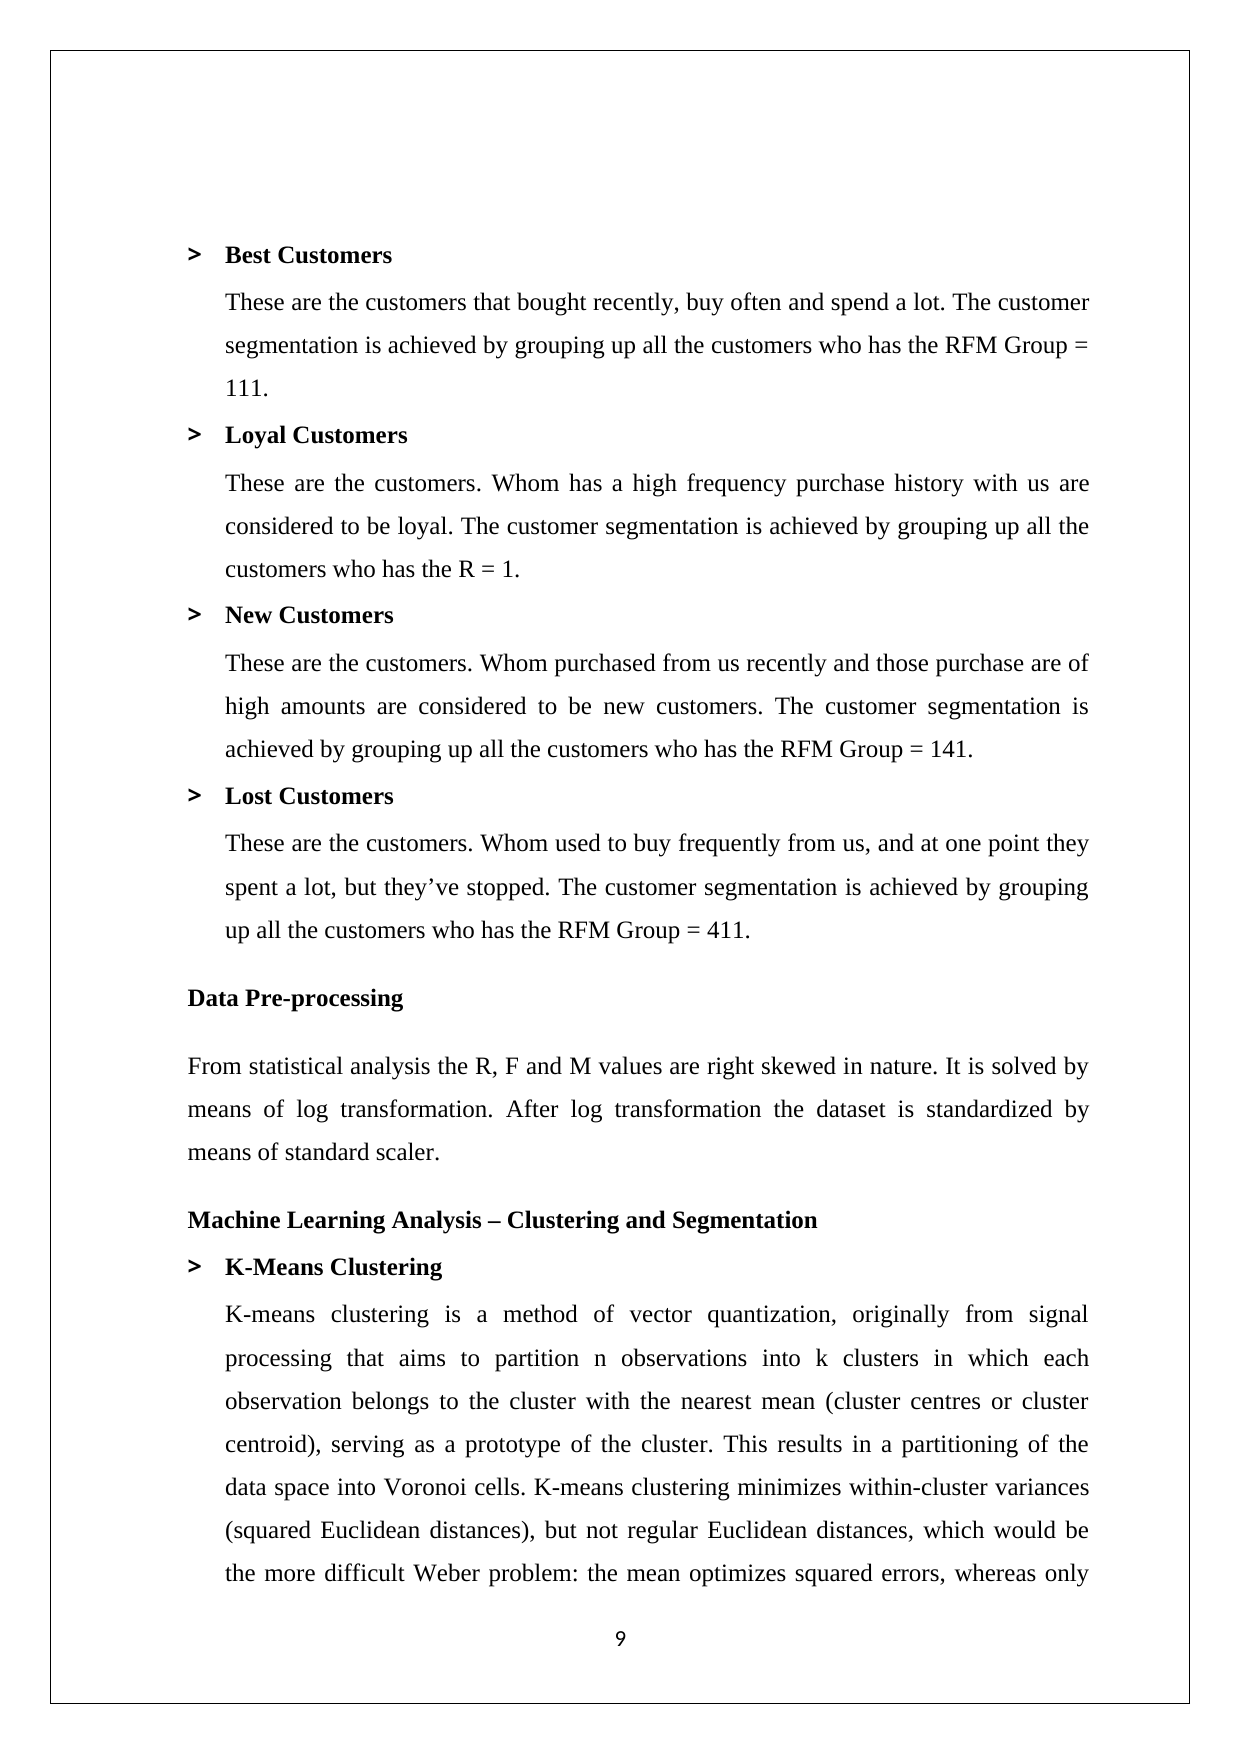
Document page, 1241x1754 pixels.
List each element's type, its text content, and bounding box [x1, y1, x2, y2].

list These are the customers. Whom purchased from us recently and those purchase are of high amounts are considered to be new customers. The customer segmentation is achieved by grouping up all the customers who has the RFM Group = 141. [225, 648, 1090, 763]
list Loyal Customers [187, 417, 1090, 451]
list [225, 1299, 1090, 1587]
list These are the customers that bought recently, buy often and spend a lot. The customer segmentation is achieved by grouping up all the customers who has the RFM Group = 111. [225, 287, 1090, 402]
list New Customers [187, 597, 1090, 631]
text From statistical analysis the R, F and M values are right skewed in nature. It is solved by means of log transformation. After log transformation the dataset is standardized by means of standard scaler. [187, 1051, 1090, 1166]
list These are the customers. Whom used to buy frequently from us, and at one point they spent a lot, but they’ve stopped. The customer segmentation is achieved by grouping up all the customers who has the RFM Group = 411. [225, 828, 1090, 943]
text Data Pre-processing [187, 983, 1090, 1012]
list Machine Learning Analysis – Clustering and Segmentation [187, 1205, 1090, 1234]
list K-Means Clustering [187, 1248, 1090, 1283]
list These are the customers. Whom has a high frequency purchase history with us are considered to be loyal. The customer segmentation is achieved by grouping up all the customers who has the R = 1. [225, 468, 1090, 583]
list Lost Customers [187, 777, 1090, 812]
list Best Customers [187, 236, 1090, 270]
